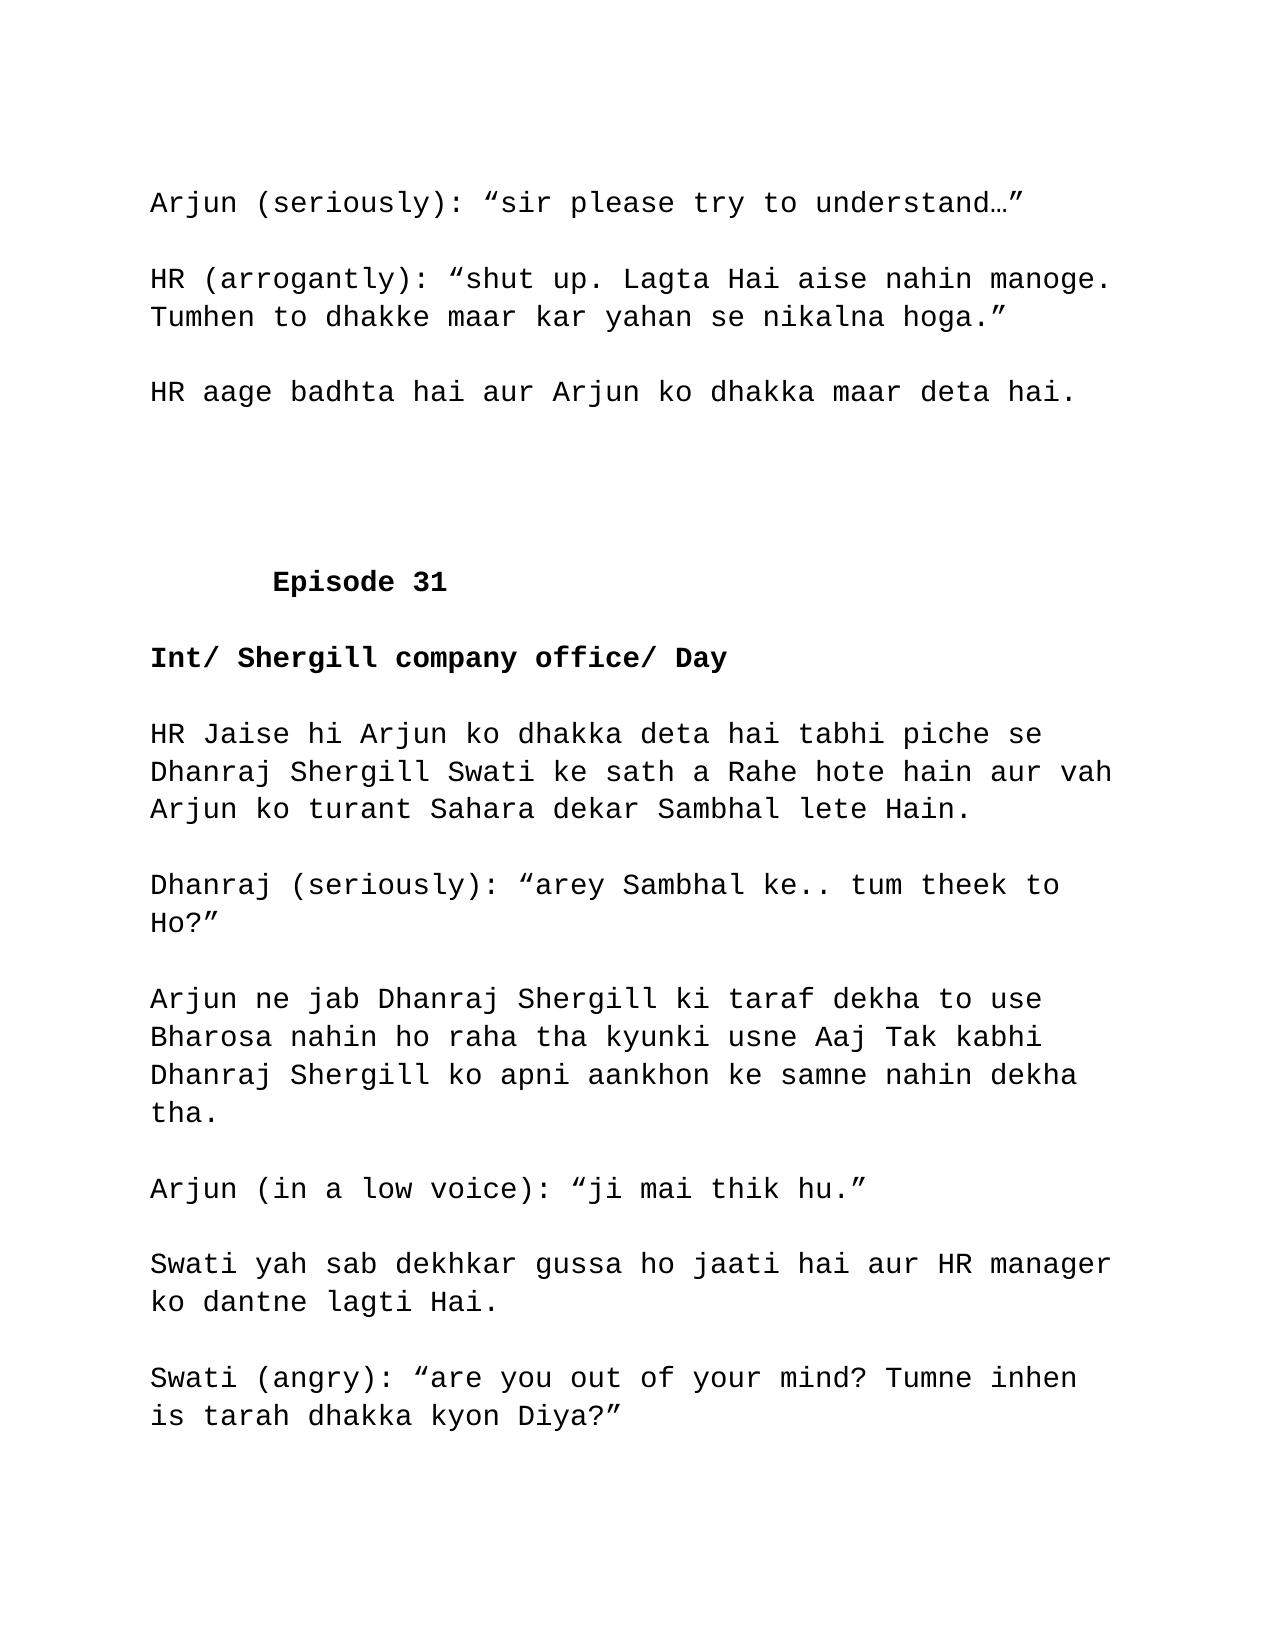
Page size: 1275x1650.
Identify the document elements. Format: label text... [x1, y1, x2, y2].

text Episode 31 [150, 567, 1125, 600]
text Arjun (in a low voice): “ji mai thik hu.” [150, 1174, 1125, 1207]
text HR (arrogantly): “shut up. Lagta Hai aise nahin manoge. Tumhen to dhakke maar kar yahan se nikalna hoga.” [150, 264, 1125, 335]
text Int/ Shergill company office/ Day [150, 643, 1125, 676]
text Arjun (seriously): “sir please try to understand…” [150, 188, 1125, 221]
text Swati yah sab dekhkar gussa ho jaati hai aur HR manager ko dantne lagti Hai. [150, 1249, 1125, 1321]
text HR aage badhta hai aur Arjun ko dhakka maar deta hai. [150, 377, 1125, 411]
text Swati (angry): “are you out of your mind? Tumne inhen is tarah dhakka kyon Diya?” [150, 1363, 1125, 1434]
text Dhanraj (seriously): “arey Sambhal ke.. tum theek to Ho?” [150, 870, 1125, 941]
text HR Jaise hi Arjun ko dhakka deta hai tabhi piche se Dhanraj Shergill Swati ke sath a Rahe hote hain aur vah Arjun ko turant Sahara dekar Sambhal lete Hain. [150, 719, 1125, 828]
text Arjun ne jab Dhanraj Shergill ki taraf dekha to use Bharosa nahin ho raha tha kyunki usne Aaj Tak kabhi Dhanraj Shergill ko apni aankhon ke samne nahin dekha tha. [150, 984, 1125, 1131]
